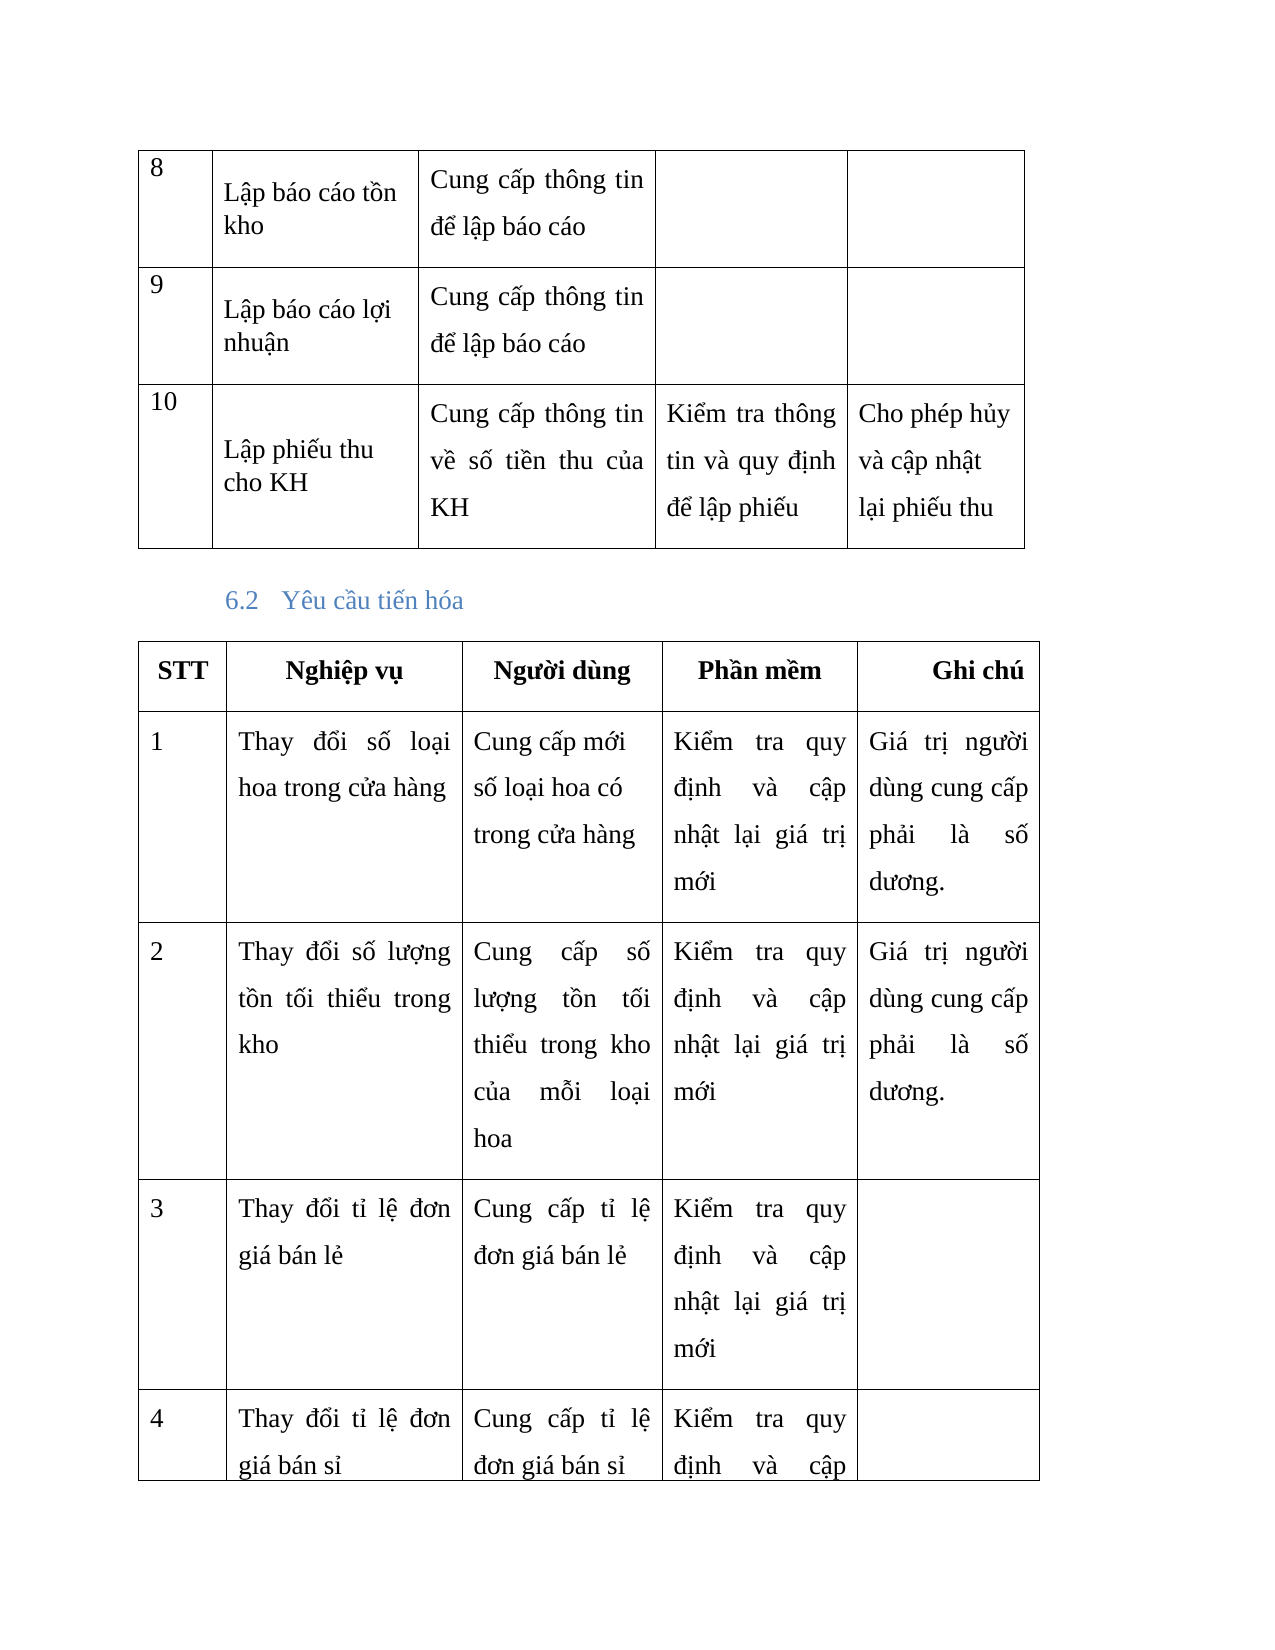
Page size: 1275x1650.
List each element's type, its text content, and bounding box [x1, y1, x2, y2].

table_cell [463, 1390, 662, 1480]
table_cell 1 [139, 712, 226, 922]
table_header STT [139, 642, 226, 711]
table_cell [848, 268, 1024, 384]
table_cell [848, 151, 1024, 267]
table_cell [656, 151, 847, 267]
table_header Người dùng [463, 642, 662, 711]
table_cell Kiểm tra quy định và cập nhật lại giá trị mới [663, 712, 857, 922]
table_cell Thay đổi số loại hoa trong cửa hàng [227, 712, 462, 922]
table_cell Cho phép hủy và cập nhật lại phiếu thu [848, 385, 1024, 548]
table_cell Cung cấp thông tin để lập báo cáo [419, 151, 655, 267]
table_cell 2 [139, 923, 226, 1178]
table_cell 4 [139, 1390, 226, 1480]
table_header Nghiệp vụ [227, 642, 462, 711]
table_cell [663, 1390, 857, 1480]
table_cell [656, 385, 847, 548]
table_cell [663, 1180, 857, 1389]
table_cell Kiểm tra quy định và cập nhật lại giá trị mới [663, 923, 857, 1178]
table_cell Cung cấp tỉ lệ đơn giá bán lẻ [463, 1180, 662, 1389]
list Yêu cầu tiến hóa [225, 584, 1125, 616]
table_cell Thay đổi tỉ lệ đơn giá bán lẻ [227, 1180, 462, 1389]
table_header Phần mềm [663, 642, 857, 711]
table_cell 3 [139, 1180, 226, 1389]
table_cell Cung cấp thông tin để lập báo cáo [419, 268, 655, 384]
table_cell [858, 1390, 1039, 1480]
table_cell [858, 1180, 1039, 1389]
table_cell Lập báo cáo tồn kho [213, 151, 418, 267]
table_cell Thay đổi số lượng tồn tối thiểu trong kho [227, 923, 462, 1178]
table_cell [227, 1390, 462, 1480]
table_header Ghi chú [858, 642, 1039, 711]
table_cell Cung cấp mới số loại hoa có trong cửa hàng [463, 712, 662, 922]
table_cell 8 [139, 151, 212, 267]
table_cell Cung cấp thông tin về số tiền thu của KH [419, 385, 655, 548]
table_cell Giá trị người dùng cung cấp phải là số dương. [858, 923, 1039, 1178]
table_cell 9 [139, 268, 212, 384]
table_cell [656, 268, 847, 384]
table_cell Cung cấp số lượng tồn tối thiểu trong kho của mỗi loại hoa [463, 923, 662, 1178]
table_cell Lập phiếu thu cho KH [213, 385, 418, 548]
table_cell 10 [139, 385, 212, 548]
table_cell Giá trị người dùng cung cấp phải là số dương. [858, 712, 1039, 922]
table_cell Lập báo cáo lợi nhuận [213, 268, 418, 384]
